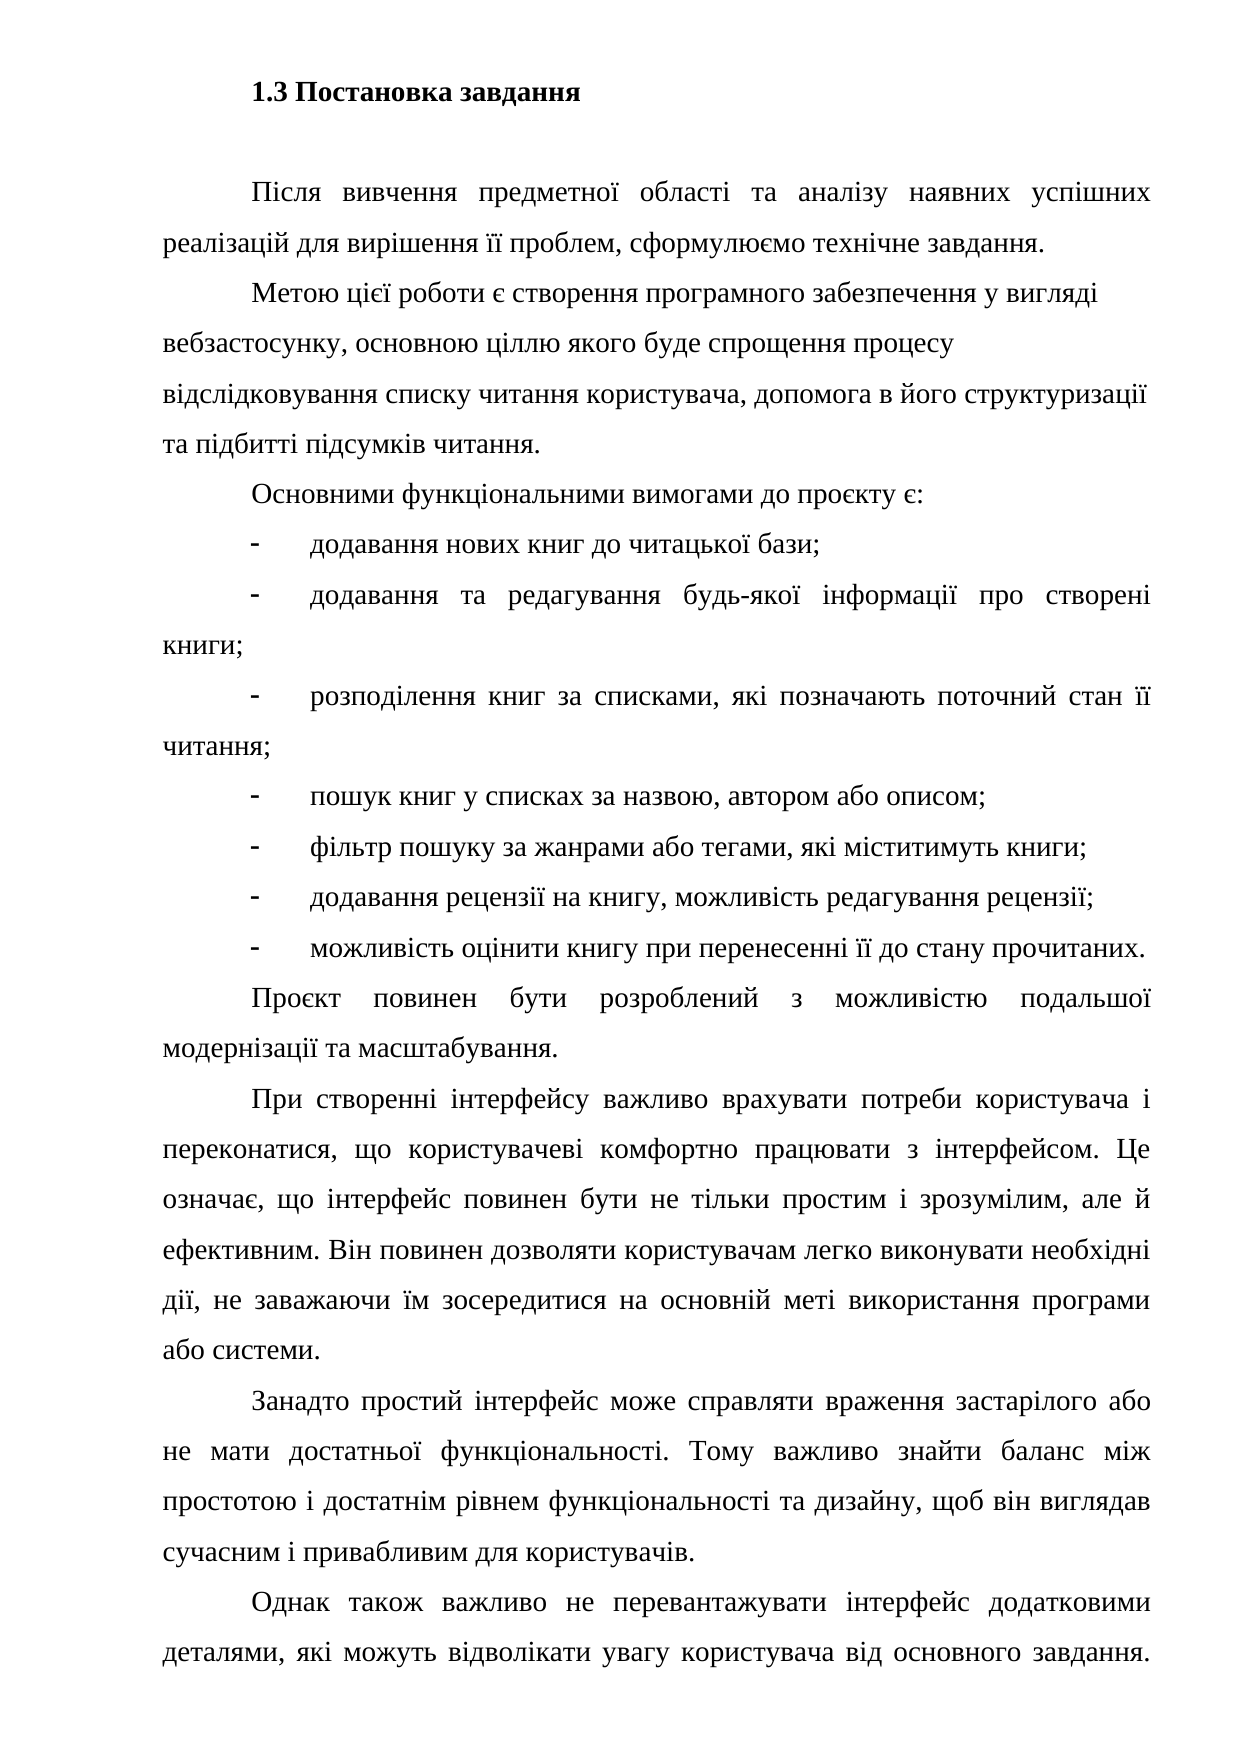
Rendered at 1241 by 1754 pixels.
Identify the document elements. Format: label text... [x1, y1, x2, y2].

text Занадто простий інтерфейс може справляти враження застарілого або не мати достатньої функціональності. Тому важливо знайти баланс між простотою і достатнім рівнем функціональності та дизайну, щоб він виглядав сучасним і привабливим для користувачів. [162, 1383, 1152, 1567]
list можливість оцінити книгу при перенесенні її до стану прочитаних. [162, 930, 1152, 963]
list додавання та редагування будь-якої інформації про створені книги; [162, 577, 1152, 661]
list додавання нових книг до читацької бази; [162, 527, 1152, 560]
text Проєкт повинен бути розроблений з можливістю подальшої модернізації та масштабування. [162, 980, 1152, 1064]
text Основними функціональними вимогами до проєкту є: [162, 476, 1152, 510]
subtitle 1.3 Постановка завдання [162, 74, 1152, 107]
list розподілення книг за списками, які позначають поточний стан її читання; [162, 678, 1152, 762]
text Після вивчення предметної області та аналізу наявних успішних реалізацій для вирішення її проблем, сформулюємо технічне завдання. [162, 174, 1152, 258]
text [162, 1584, 1152, 1668]
list пошук книг у списках за назвою, автором або описом; [162, 778, 1152, 812]
text При створенні інтерфейсу важливо врахувати потреби користувача і переконатися, що користувачеві комфортно працювати з інтерфейсом. Це означає, що інтерфейс повинен бути не тільки простим і зрозумілим, але й ефективним. Він повинен дозволяти користувачам легко виконувати необхідні дії, не заважаючи їм зосередитися на основній меті використання програми або системи. [162, 1081, 1152, 1366]
list фільтр пошуку за жанрами або тегами, які міститимуть книги; [162, 829, 1152, 863]
text Метою цієї роботи є створення програмного забезпечення у вигляді вебзастосунку, основною ціллю якого буде спрощення процесу відслідковування списку читання користувача, допомога в його структуризації та підбитті підсумків читання. [162, 275, 1152, 459]
list додавання рецензії на книгу, можливість редагування рецензії; [162, 879, 1152, 913]
